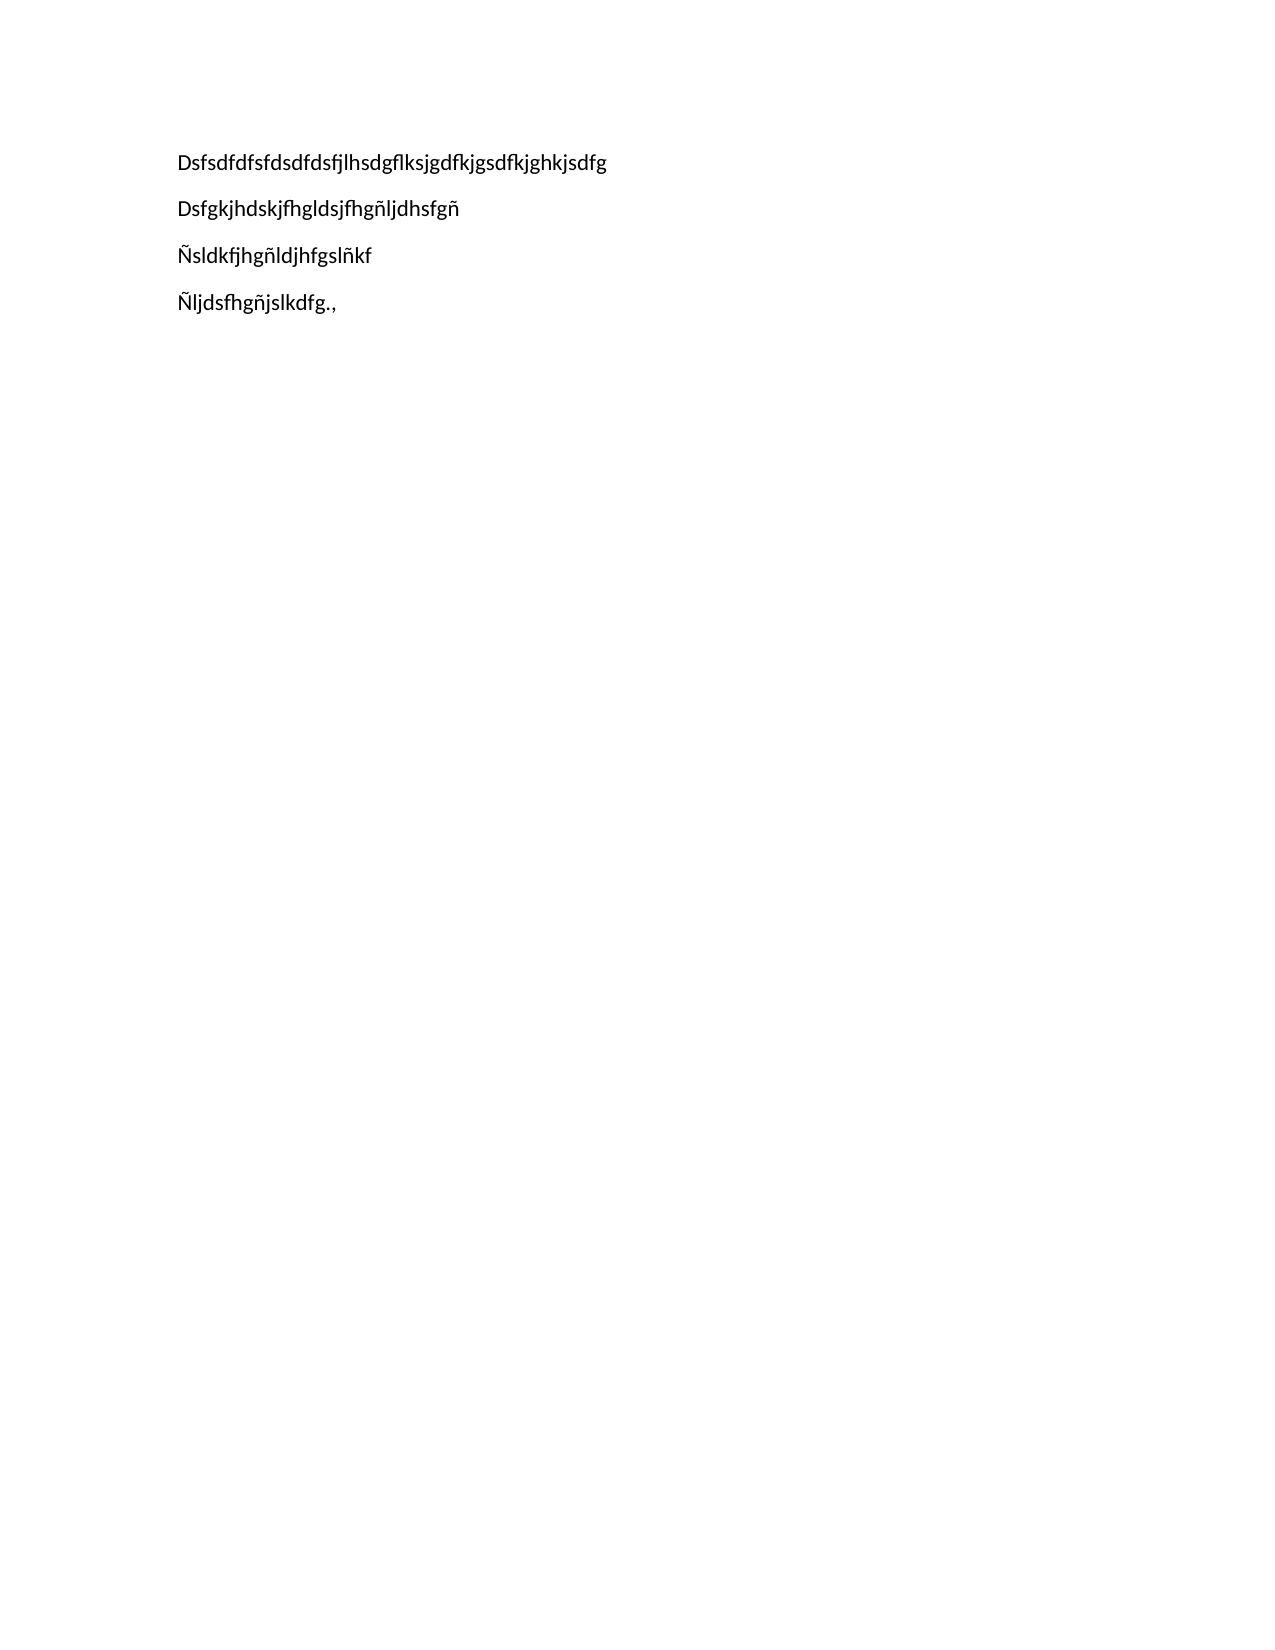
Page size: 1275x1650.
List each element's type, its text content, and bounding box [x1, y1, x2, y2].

text Dsfgkjhdskjfhgldsjfhgñljdhsfgñ [177, 194, 1098, 222]
text Ñsldkfjhgñldjhfgslñkf [177, 241, 1098, 269]
text Ñljdsfhgñjslkdfg., [177, 288, 1098, 316]
text Dsfsdfdfsfdsdfdsfjlhsdgflksjgdfkjgsdfkjghkjsdfg [177, 148, 1098, 176]
